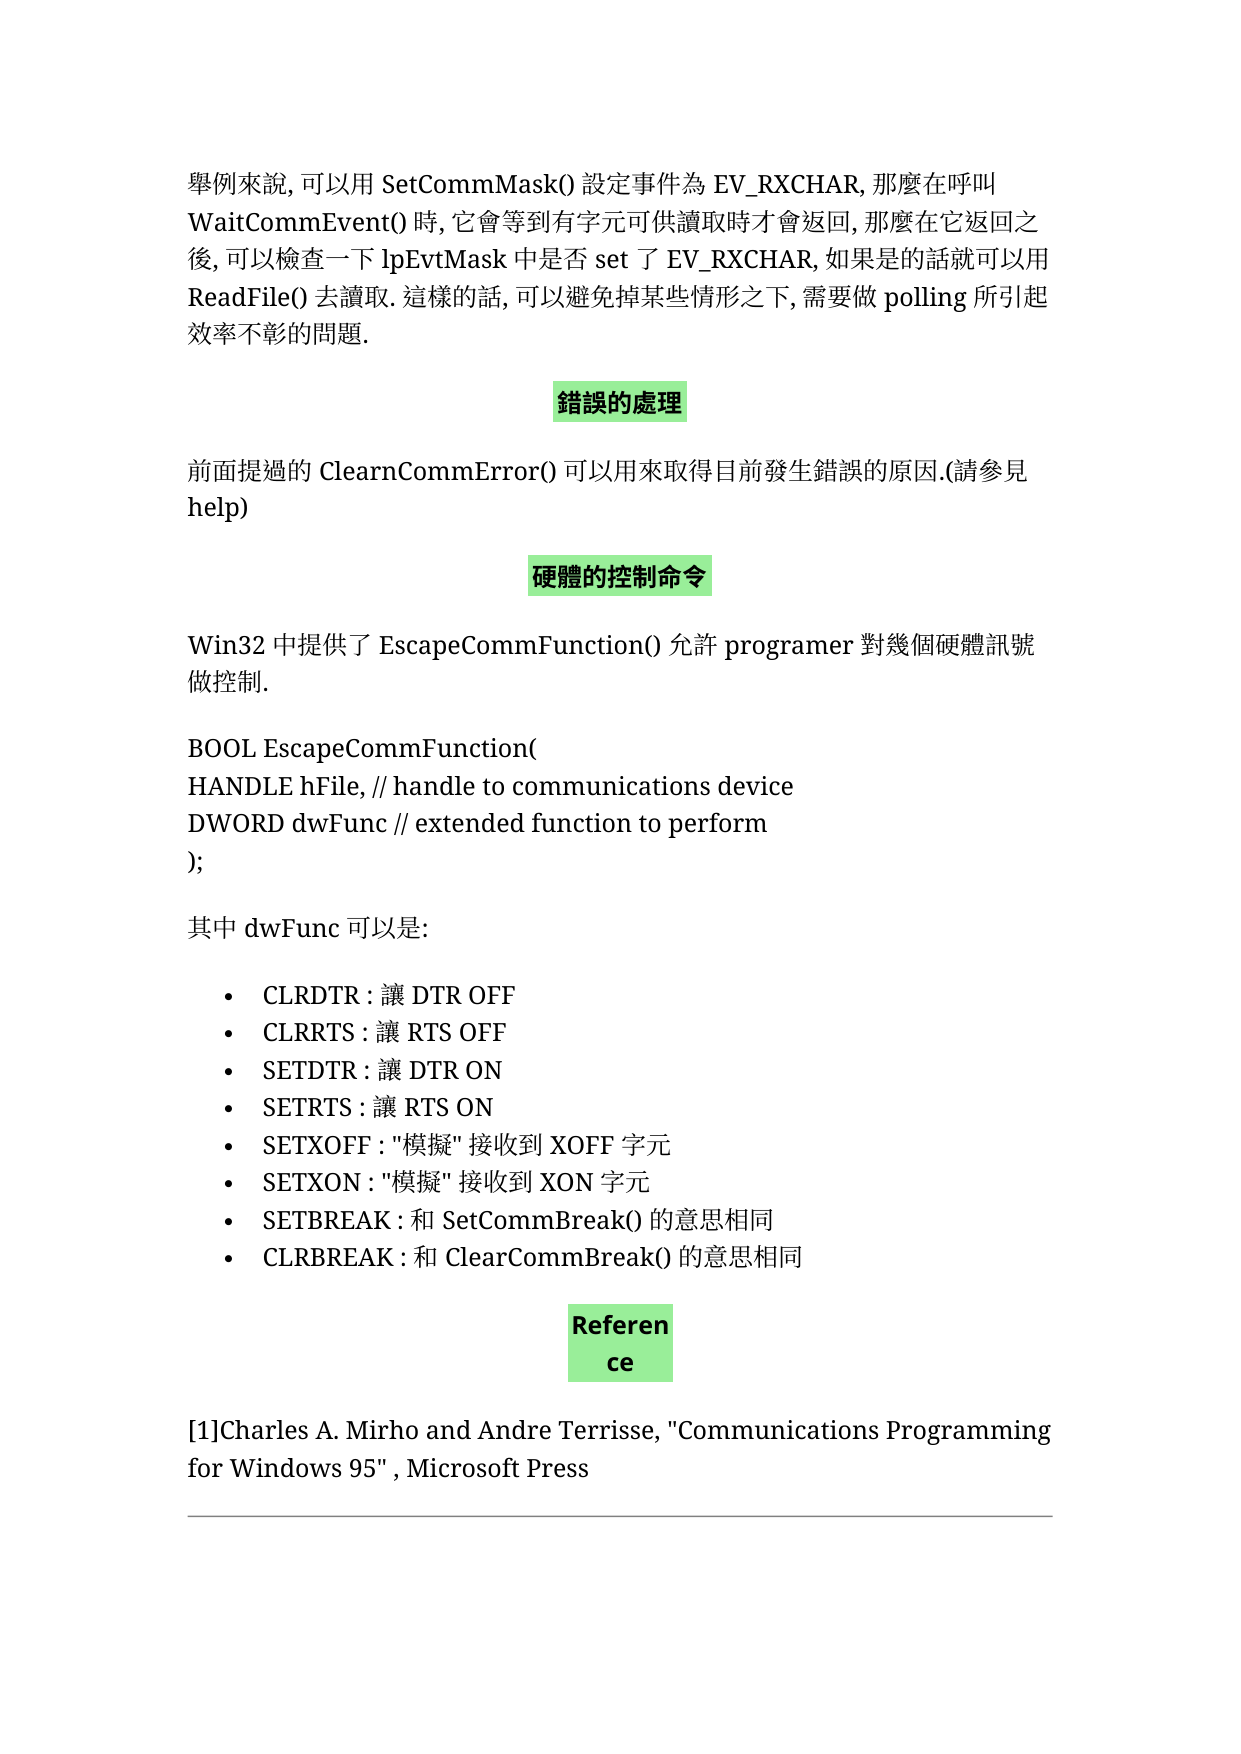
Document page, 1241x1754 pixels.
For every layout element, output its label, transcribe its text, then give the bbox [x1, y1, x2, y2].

text 舉例來說, 可以用 SetCommMask() 設定事件為 EV_RXCHAR, 那麼在呼叫 WaitCommEvent() 時, 它會等到有字元可供讀取時才會返回, 那麼在它返回之後, 可以檢查一下 lpEvtMask 中是否 set 了 EV_RXCHAR, 如果是的話就可以用 ReadFile() 去讀取. 這樣的話, 可以避免掉某些情形之下, 需要做 polling 所引起效率不彰的問題. [187, 164, 1053, 352]
list CLRBREAK : 和 ClearCommBreak() 的意思相同 [225, 1237, 1053, 1275]
text DWORD dwFunc // extended function to perform [187, 804, 1053, 842]
list SETBREAK : 和 SetCommBreak() 的意思相同 [225, 1200, 1053, 1237]
table_header 硬體的控制命令 [528, 555, 712, 596]
list SETXOFF : "模擬" 接收到 XOFF 字元 [225, 1125, 1053, 1162]
text HANDLE hFile, // handle to communications device [187, 767, 1053, 804]
list SETDTR : 讓 DTR ON [225, 1050, 1053, 1087]
list SETXON : "模擬" 接收到 XON 字元 [225, 1162, 1053, 1200]
text 其中 dwFunc 可以是: [187, 908, 1053, 946]
list SETRTS : 讓 RTS ON [225, 1087, 1053, 1125]
text [1]Charles A. Mirho and Andre Terrisse, "Communications Programming for Windows 95" , Microsoft Press [187, 1411, 1053, 1486]
text 前面提過的 ClearnCommError() 可以用來取得目前發生錯誤的原因.(請參見 help) [187, 451, 1053, 526]
text ); [187, 842, 1053, 879]
text Win32 中提供了 EscapeCommFunction() 允許 programer 對幾個硬體訊號做控制. [187, 625, 1053, 700]
table_header Reference [568, 1304, 673, 1382]
text BOOL EscapeCommFunction( [187, 729, 1053, 767]
table_header 錯誤的處理 [553, 381, 687, 422]
list CLRDTR : 讓 DTR OFF [225, 975, 1053, 1012]
list CLRRTS : 讓 RTS OFF [225, 1012, 1053, 1050]
